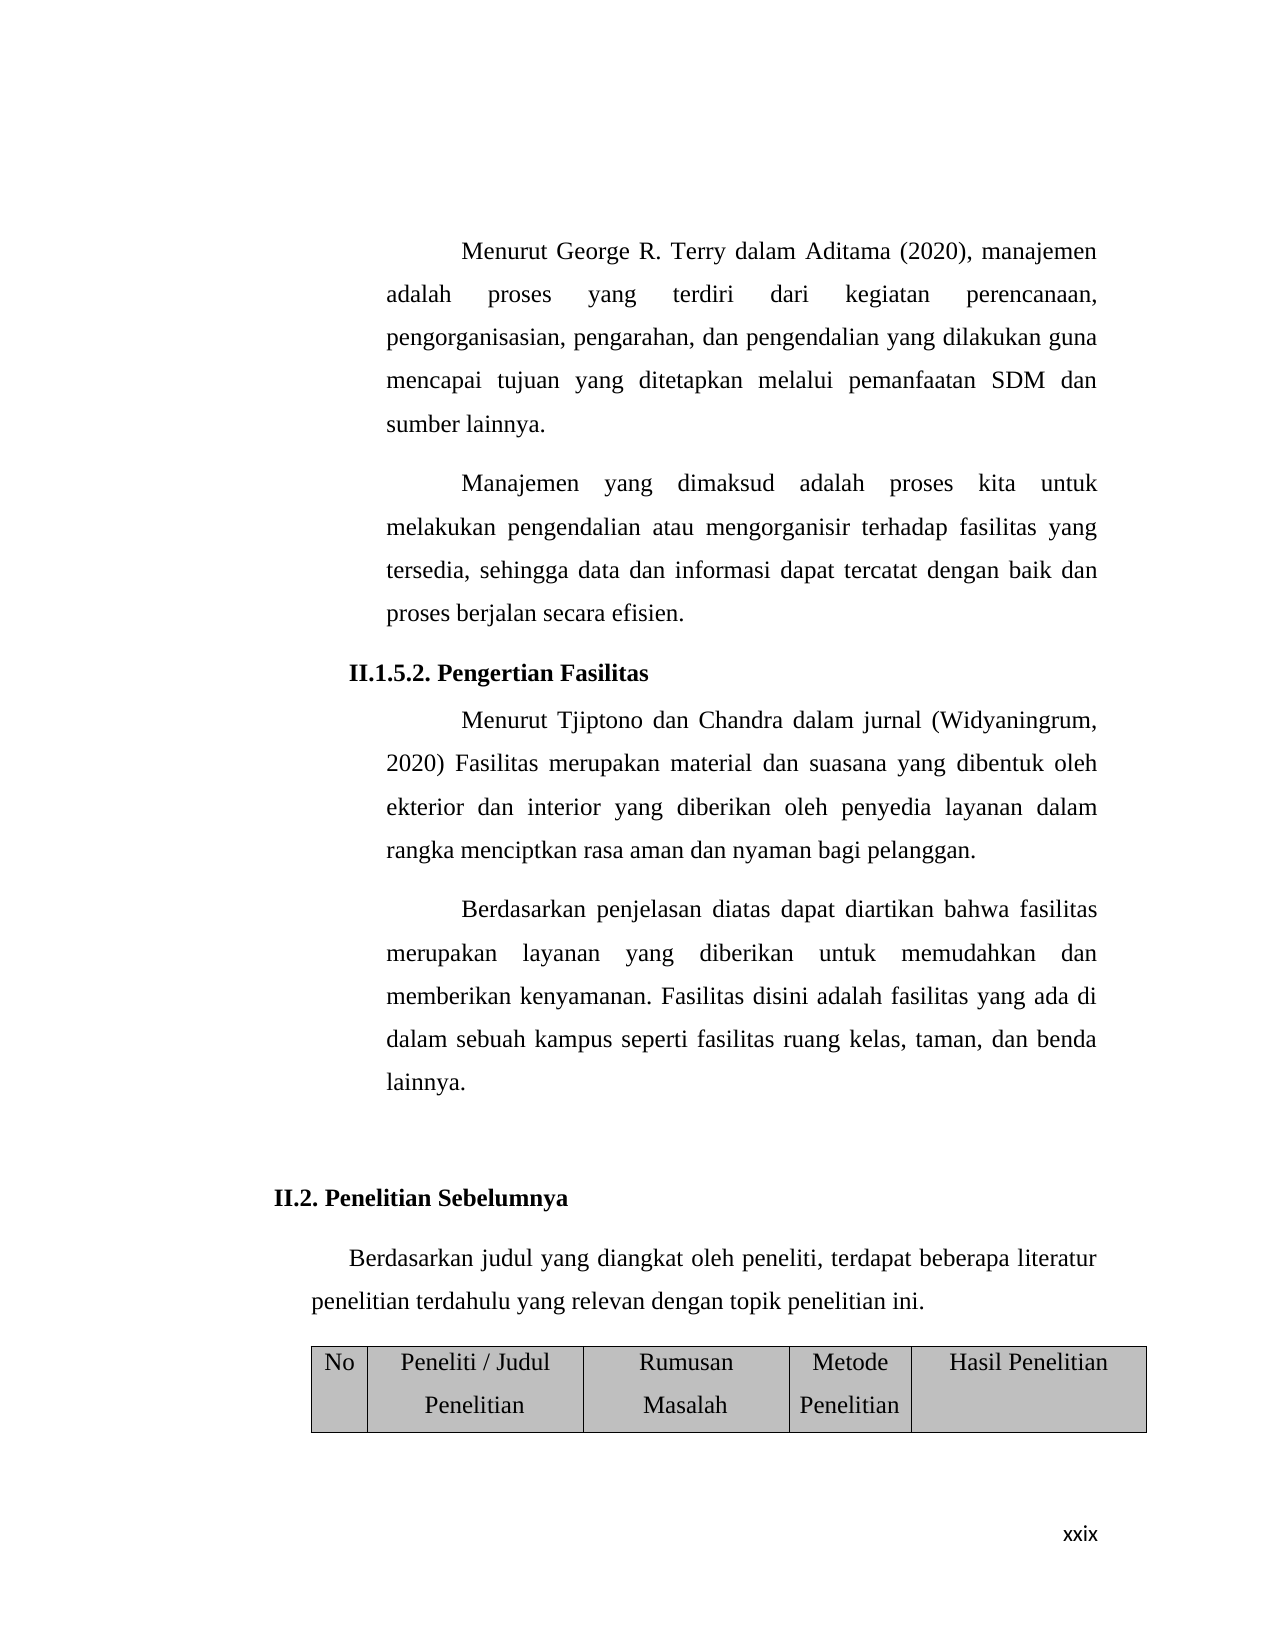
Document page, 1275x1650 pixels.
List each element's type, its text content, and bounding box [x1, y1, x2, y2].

text Berdasarkan judul yang diangkat oleh peneliti, terdapat beberapa literatur penelitian terdahulu yang relevan dengan topik penelitian ini. [311, 1243, 1098, 1315]
subtitle Penelitian Sebelumnya [274, 1183, 1098, 1212]
table_header No [312, 1347, 367, 1432]
text Menurut Tjiptono dan Chandra dalam jurnal (Widyaningrum, 2020) Fasilitas merupakan material dan suasana yang dibentuk oleh ekterior dan interior yang diberikan oleh penyedia layanan dalam rangka menciptkan rasa aman dan nyaman bagi pelanggan. [386, 705, 1098, 863]
subtitle Pengertian Fasilitas [349, 658, 1098, 686]
table_header Hasil Penelitian [912, 1347, 1146, 1432]
text Berdasarkan penjelasan diatas dapat diartikan bahwa fasilitas merupakan layanan yang diberikan untuk memudahkan dan memberikan kenyamanan. Fasilitas disini adalah fasilitas yang ada di dalam sebuah kampus seperti fasilitas ruang kelas, taman, dan benda lainnya. [386, 894, 1098, 1096]
text Menurut George R. Terry dalam Aditama (2020), manajemen adalah proses yang terdiri dari kegiatan perencanaan, pengorganisasian, pengarahan, dan pengendalian yang dilakukan guna mencapai tujuan yang ditetapkan melalui pemanfaatan SDM dan sumber lainnya. [386, 236, 1098, 437]
table_header Metode Penelitian [790, 1347, 911, 1432]
text Manajemen yang dimaksud adalah proses kita untuk melakukan pengendalian atau mengorganisir terhadap fasilitas yang tersedia, sehingga data dan informasi dapat tercatat dengan baik dan proses berjalan secara efisien. [386, 468, 1098, 627]
table_header Rumusan Masalah [584, 1347, 789, 1432]
table_header Peneliti / Judul Penelitian [368, 1347, 583, 1432]
